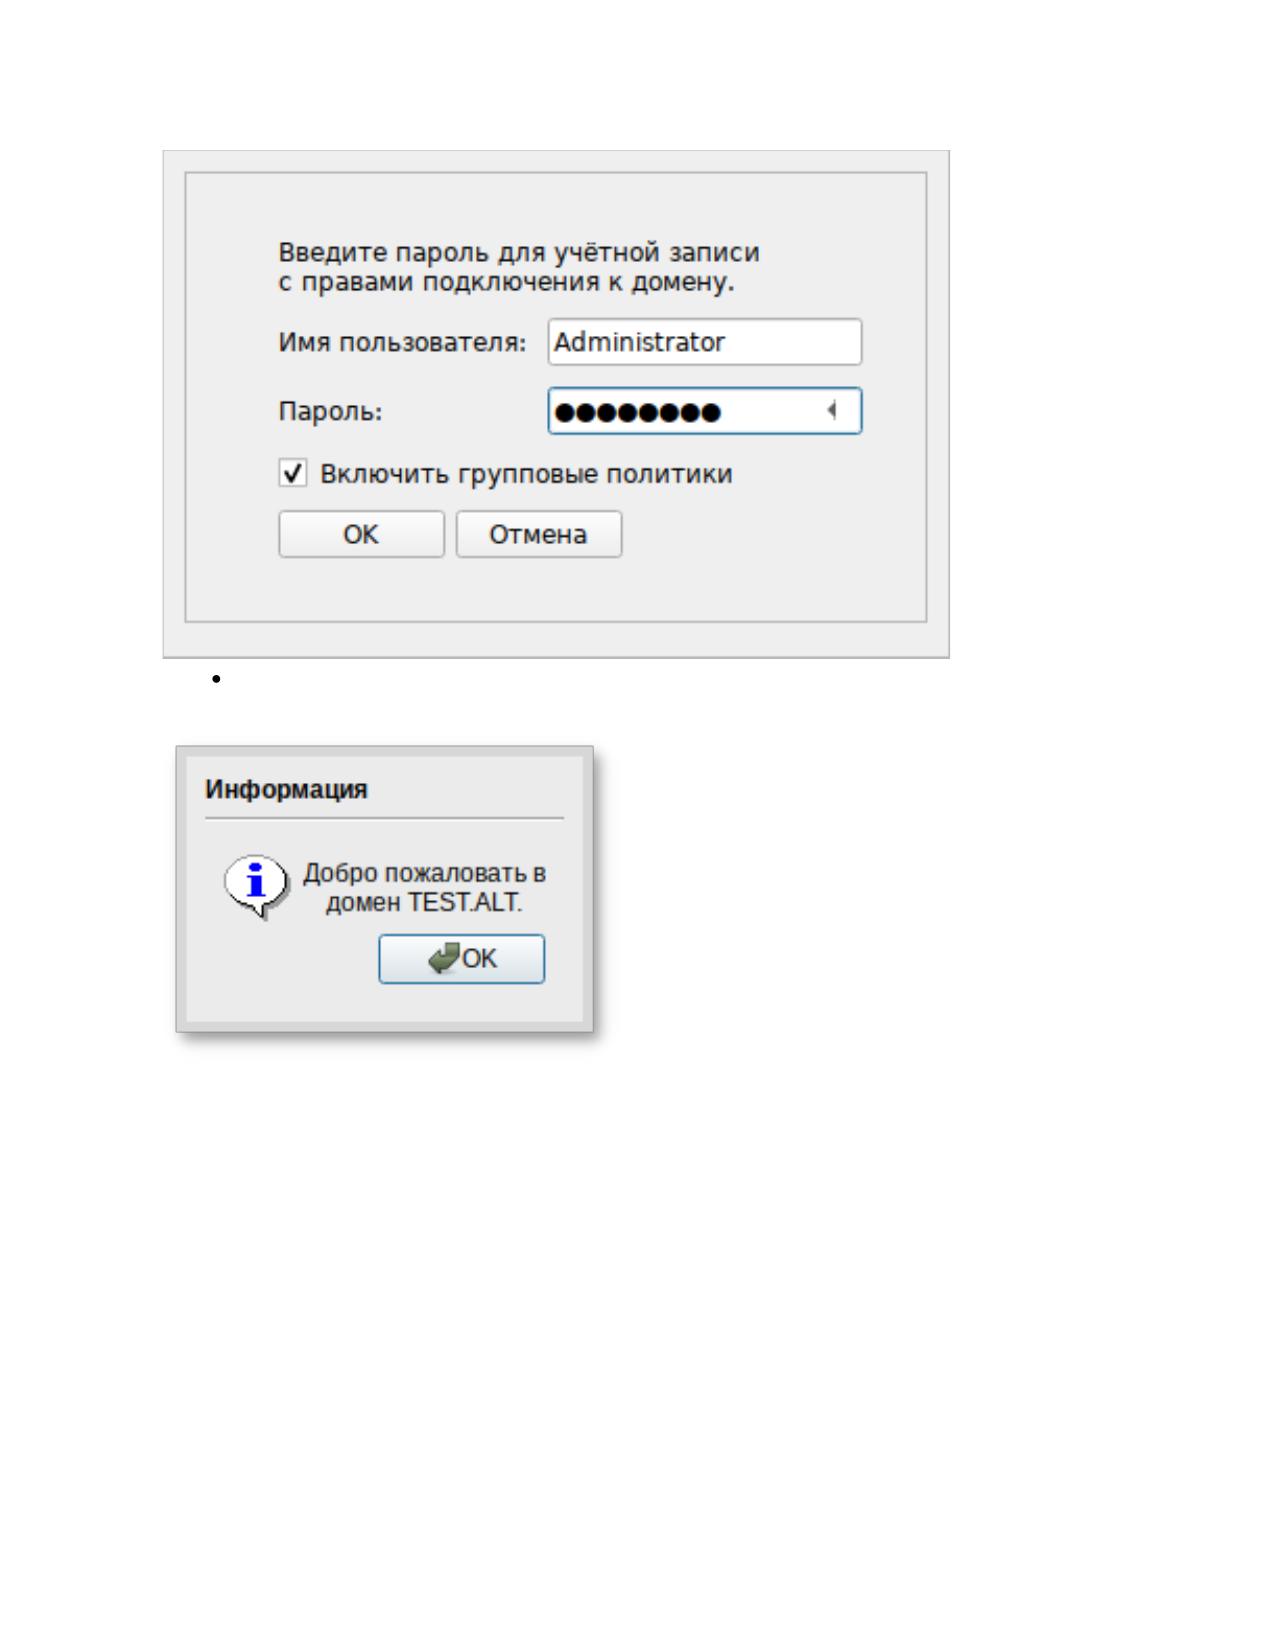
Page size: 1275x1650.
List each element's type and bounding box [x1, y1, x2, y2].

picture [162, 735, 621, 1062]
picture [162, 150, 951, 659]
